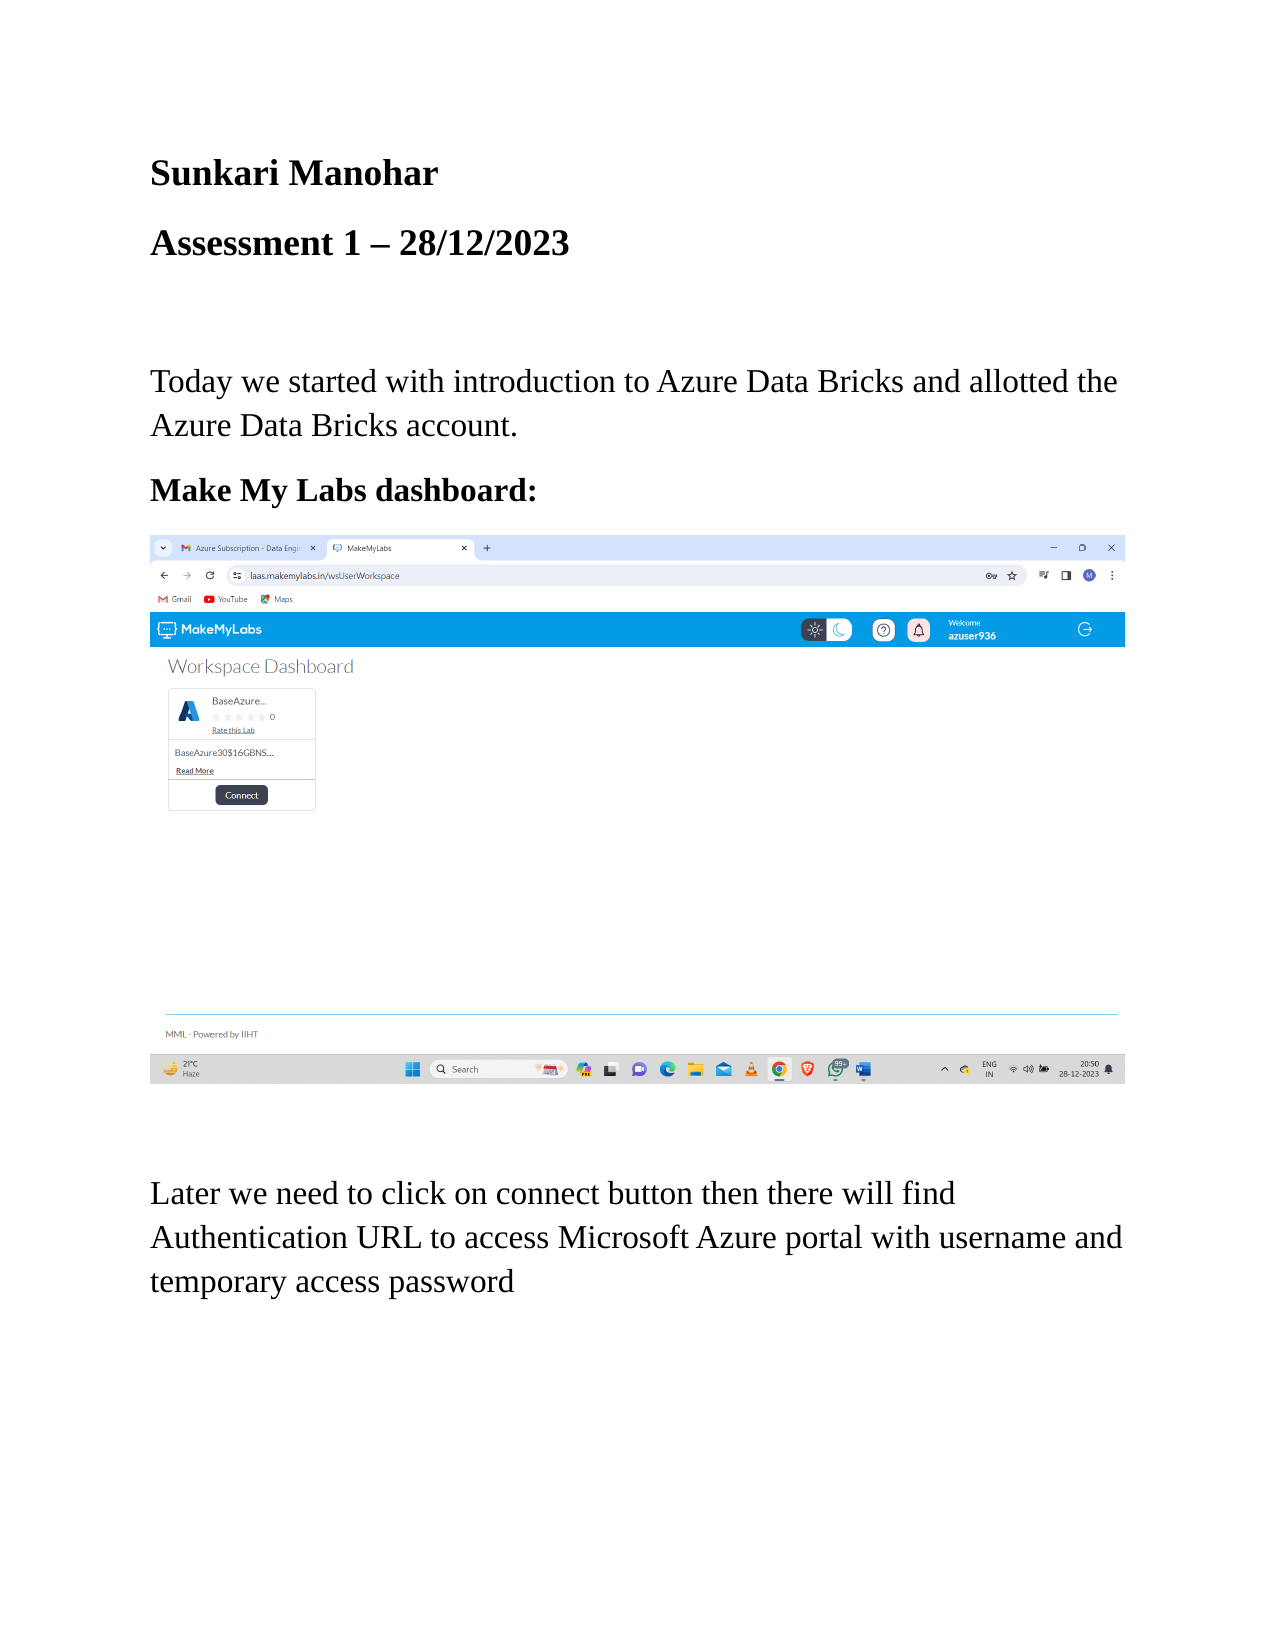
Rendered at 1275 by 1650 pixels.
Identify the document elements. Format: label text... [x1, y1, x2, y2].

text Today we started with introduction to Azure Data Bricks and allotted the Azure Data Bricks account. [150, 361, 1125, 444]
picture [873, 619, 895, 641]
picture [207, 626, 218, 632]
text Make My Labs dashboard: [150, 470, 1125, 508]
picture [908, 619, 929, 641]
text Later we need to click on connect button then there will find Authentication URL to access Microsoft Azure portal with username and temporary access password [150, 1173, 1125, 1300]
picture [150, 648, 1125, 1084]
picture [150, 535, 1125, 611]
picture [802, 619, 851, 640]
text Assessment 1 – 28/12/2023 [150, 220, 1125, 263]
text Sunkari Manohar [150, 150, 1125, 193]
picture [188, 625, 193, 633]
